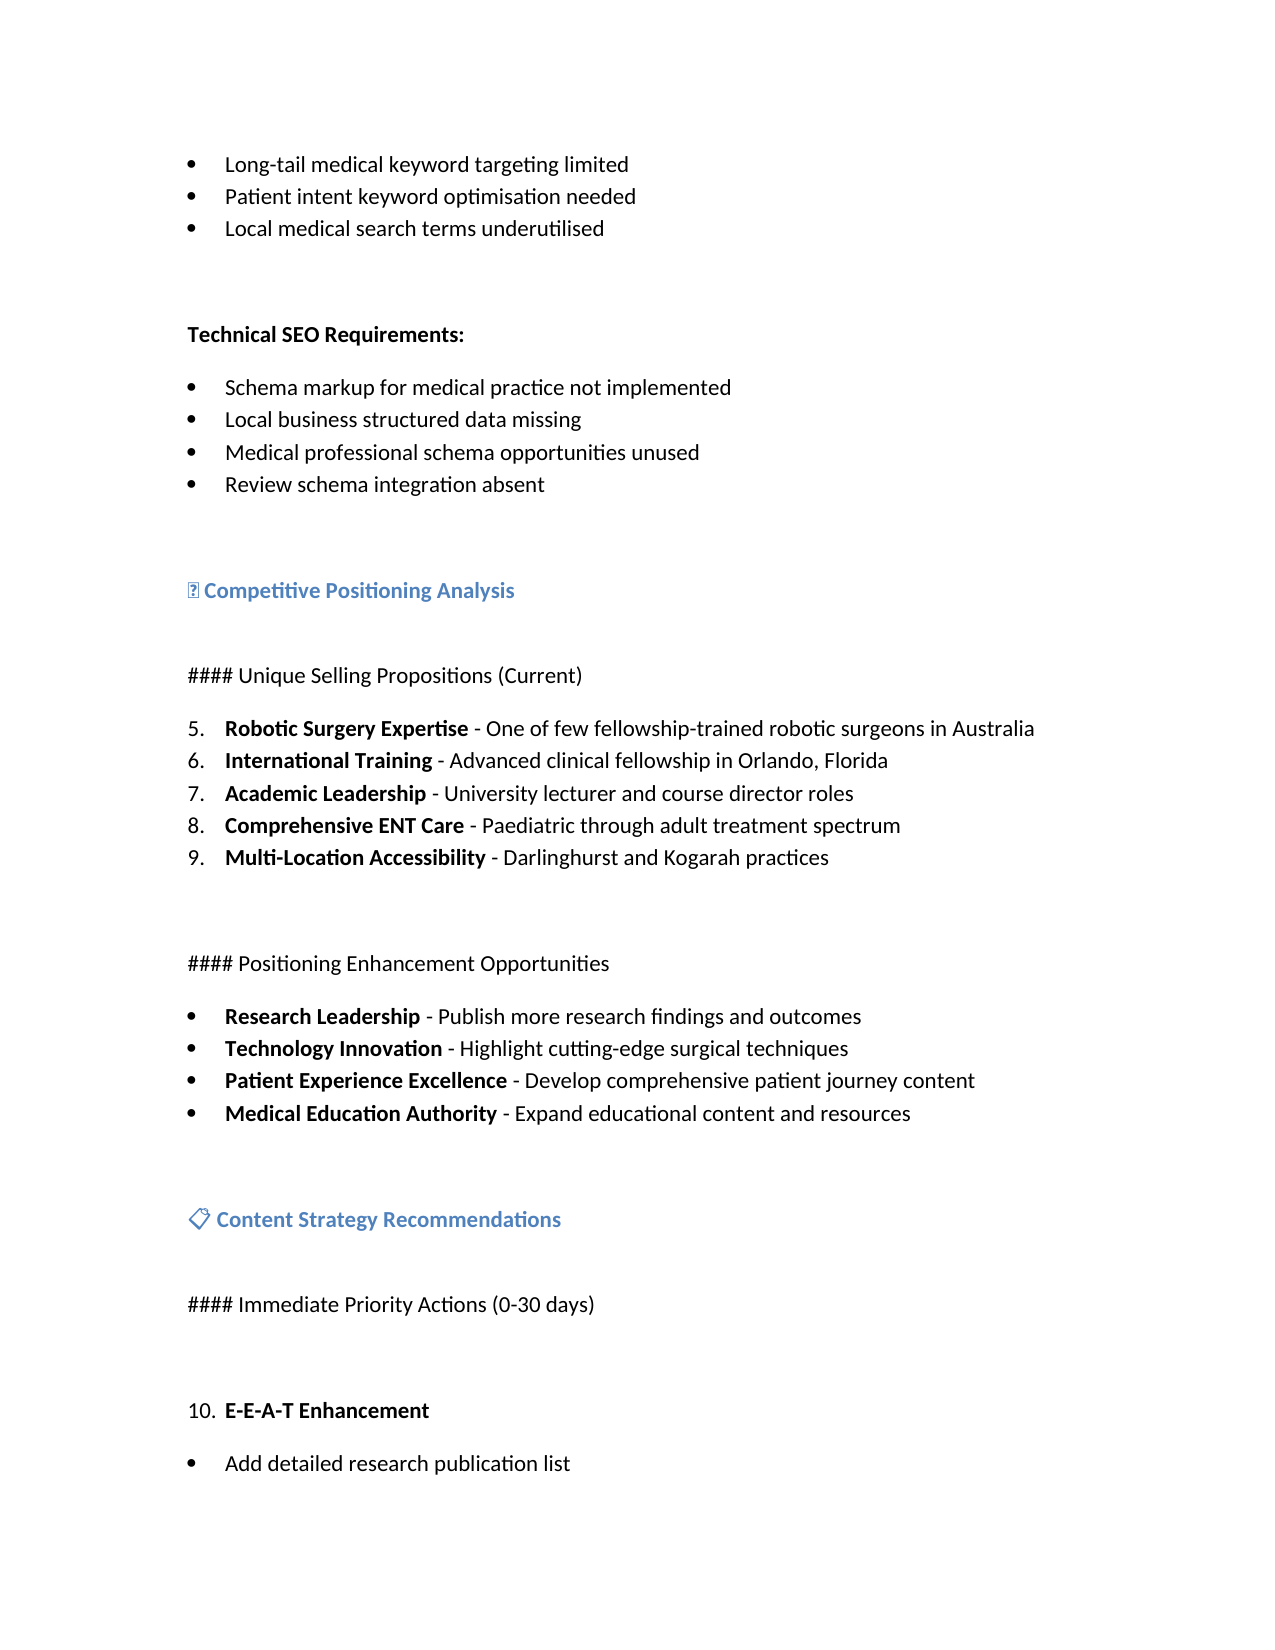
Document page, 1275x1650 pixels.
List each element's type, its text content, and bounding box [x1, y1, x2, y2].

list Review schema integration absent [187, 470, 1087, 498]
list Technology Innovation - Highlight cutting-edge surgical techniques [187, 1034, 1087, 1062]
subtitle 🎯 Competitive Positioning Analysis [187, 576, 1087, 604]
list Multi-Location Accessibility - Darlinghurst and Kogarah practices [187, 843, 1087, 871]
list Local business structured data missing [187, 406, 1087, 434]
text #### Unique Selling Propositions (Current) [187, 661, 1087, 689]
list Patient Experience Excellence - Develop comprehensive patient journey content [187, 1066, 1087, 1094]
list Add detailed research publication list [187, 1449, 1087, 1477]
list Medical Education Authority - Expand educational content and resources [187, 1099, 1087, 1127]
list Academic Leadership - University lecturer and course director roles [187, 779, 1087, 807]
text #### Immediate Priority Actions (0-30 days) [187, 1290, 1087, 1318]
list Medical professional schema opportunities unused [187, 438, 1087, 466]
list International Training - Advanced clinical fellowship in Orlando, Florida [187, 746, 1087, 774]
list Comprehensive ENT Care - Paediatric through adult treatment spectrum [187, 811, 1087, 839]
text #### Positioning Enhancement Opportunities [187, 949, 1087, 977]
list Research Leadership - Publish more research findings and outcomes [187, 1002, 1087, 1030]
list Robotic Surgery Expertise - One of few fellowship-trained robotic surgeons in Australia [187, 714, 1087, 742]
list E-E-A-T Enhancement [187, 1396, 1087, 1424]
list Long-tail medical keyword targeting limited [187, 150, 1087, 178]
list Patient intent keyword optimisation needed [187, 182, 1087, 210]
list Local medical search terms underutilised [187, 214, 1087, 242]
subtitle 📋 Content Strategy Recommendations [187, 1205, 1087, 1233]
text Technical SEO Requirements: [187, 320, 1087, 348]
list Schema markup for medical practice not implemented [187, 373, 1087, 401]
